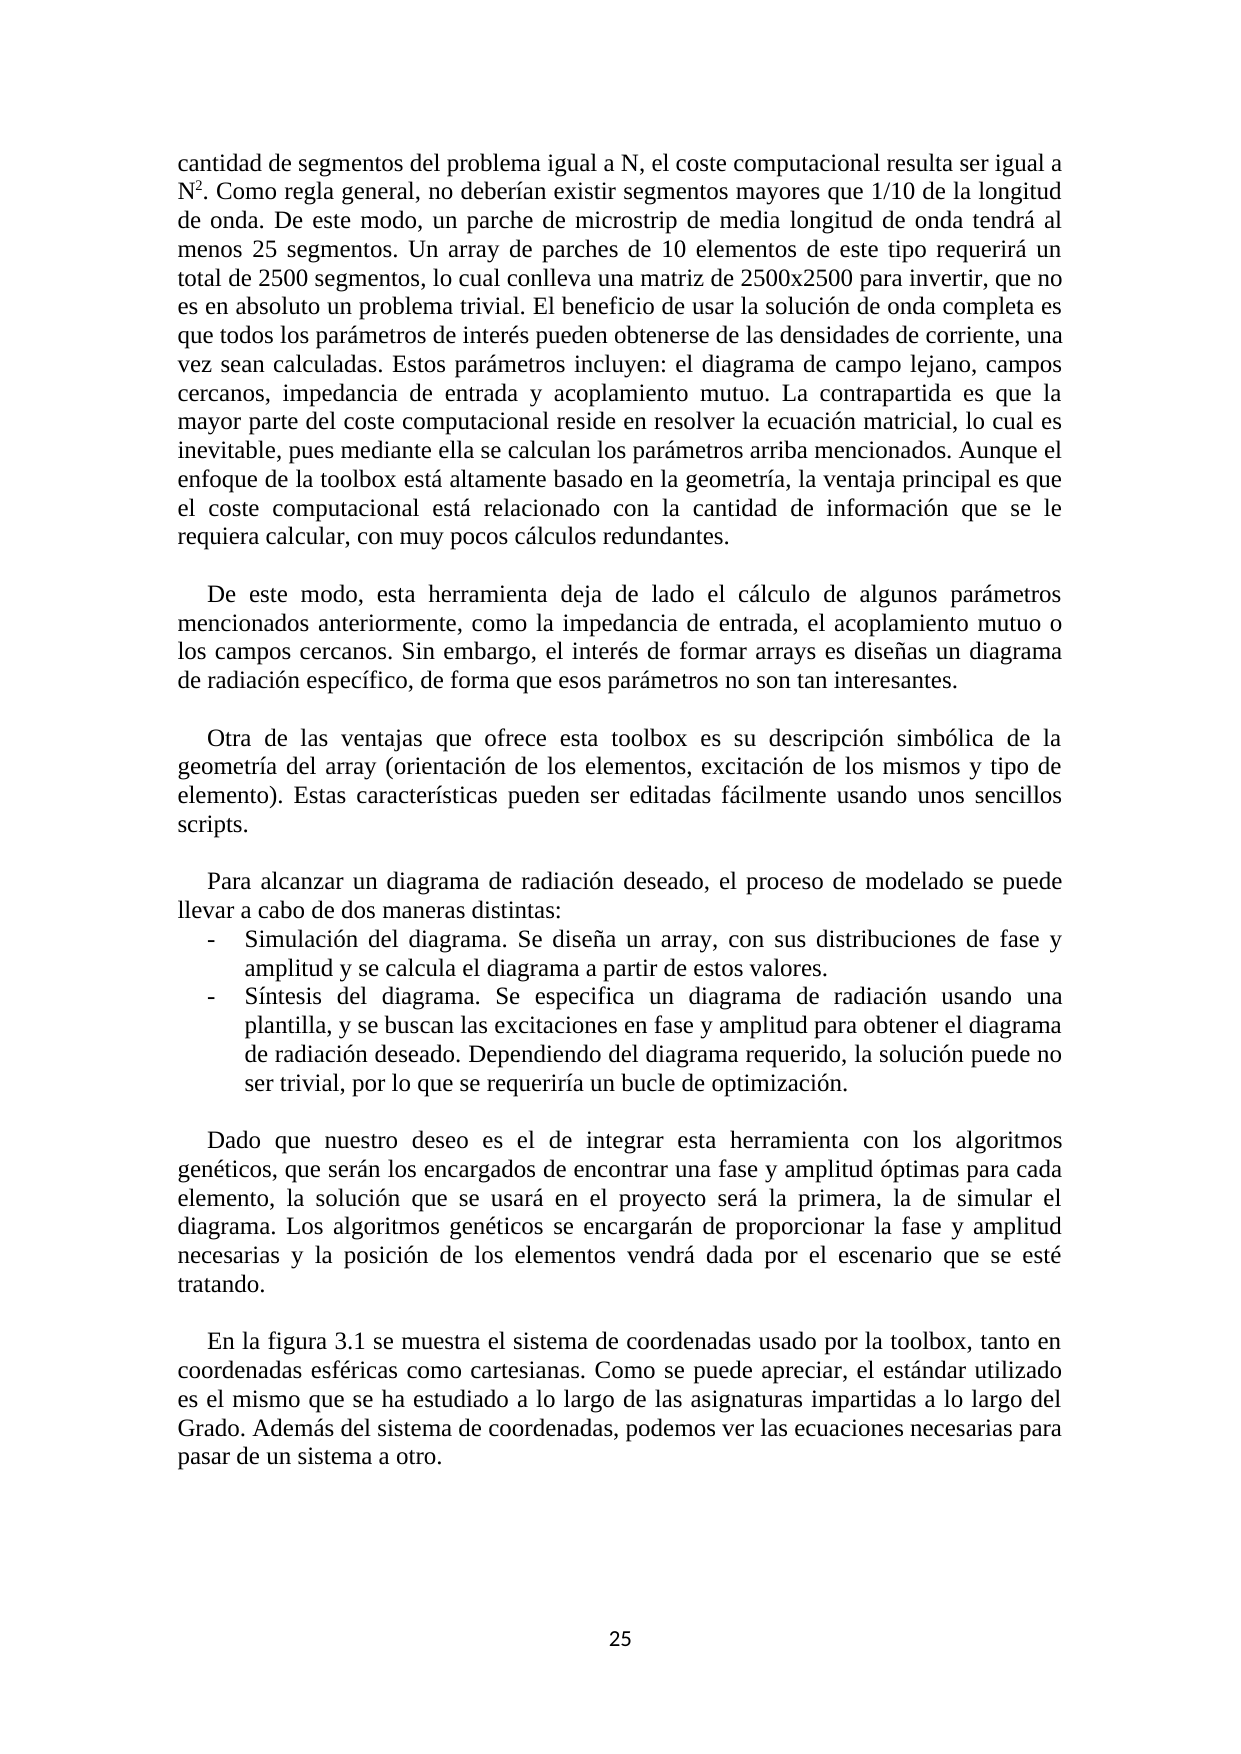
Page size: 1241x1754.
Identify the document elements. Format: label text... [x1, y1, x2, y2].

text Otra de las ventajas que ofrece esta toolbox es su descripción simbólica de la geometría del array (orientación de los elementos, excitación de los mismos y tipo de elemento). Estas características pueden ser editadas fácilmente usando unos sencillos scripts. [177, 723, 1063, 838]
text De este modo, esta herramienta deja de lado el cálculo de algunos parámetros mencionados anteriormente, como la impedancia de entrada, el acoplamiento mutuo o los campos cercanos. Sin embargo, el interés de formar arrays es diseñas un diagrama de radiación específico, de forma que esos parámetros no son tan interesantes. [177, 579, 1063, 694]
list Simulación del diagrama. Se diseña un array, con sus distribuciones de fase y amplitud y se calcula el diagrama a partir de estos valores. [207, 924, 1063, 981]
text Para alcanzar un diagrama de radiación deseado, el proceso de modelado se puede llevar a cabo de dos maneras distintas: [177, 866, 1063, 924]
text Dado que nuestro deseo es el de integrar esta herramienta con los algoritmos genéticos, que serán los encargados de encontrar una fase y amplitud óptimas para cada elemento, la solución que se usará en el proyecto será la primera, la de simular el diagrama. Los algoritmos genéticos se encargarán de proporcionar la fase y amplitud necesarias y la posición de los elementos vendrá dada por el escenario que se esté tratando. [177, 1125, 1063, 1298]
list Síntesis del diagrama. Se especifica un diagrama de radiación usando una plantilla, y se buscan las excitaciones en fase y amplitud para obtener el diagrama de radiación deseado. Dependiendo del diagrama requerido, la solución puede no ser trivial, por lo que se requeriría un bucle de optimización. [207, 981, 1063, 1096]
text En la figura 3.1 se muestra el sistema de coordenadas usado por la toolbox, tanto en coordenadas esféricas como cartesianas. Como se puede apreciar, el estándar utilizado es el mismo que se ha estudiado a lo largo de las asignaturas impartidas a lo largo del Grado. Además del sistema de coordenadas, podemos ver las ecuaciones necesarias para pasar de un sistema a otro. [177, 1326, 1063, 1470]
